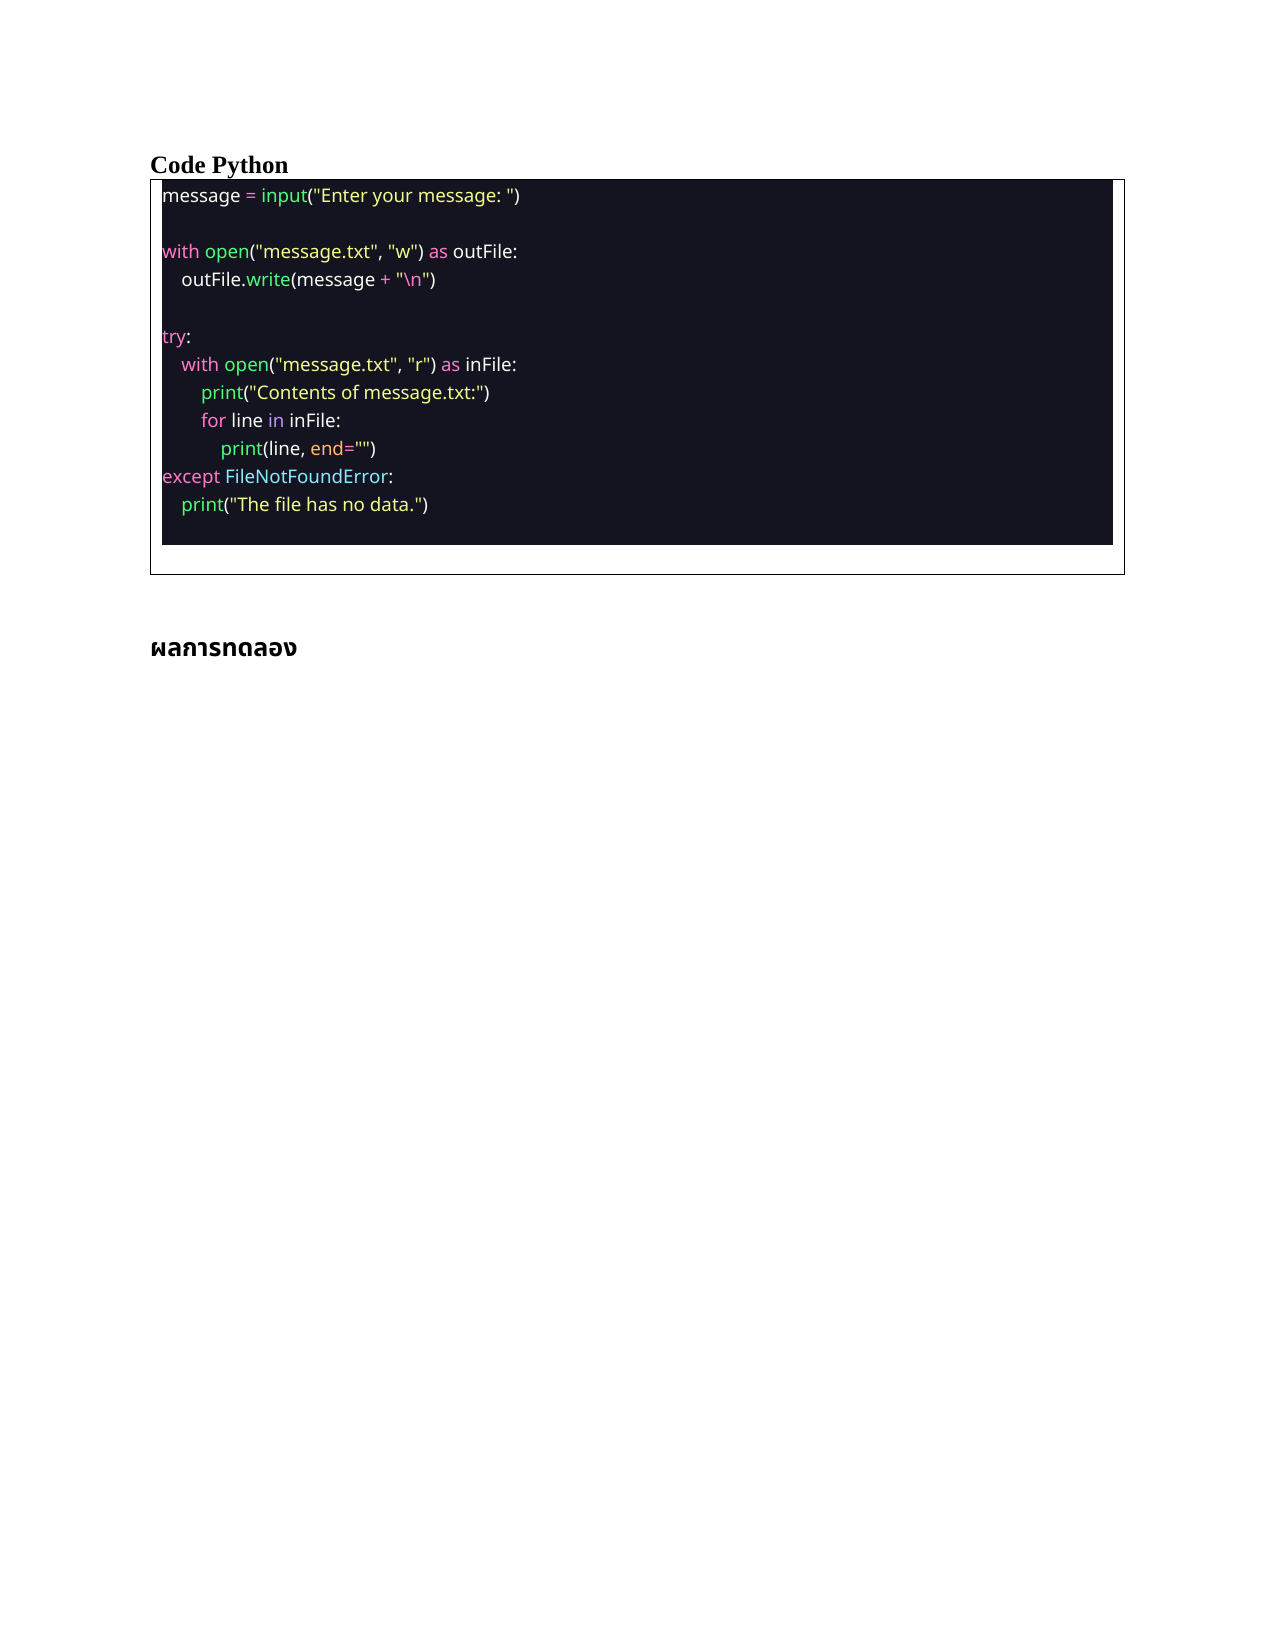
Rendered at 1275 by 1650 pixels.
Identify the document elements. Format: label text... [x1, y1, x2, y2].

text Code Python [150, 150, 1125, 179]
table_header message = input("Enter your message: ") with open("message.txt", "w") as outFile: outFile.write(message + "\n") try: with open("message.txt", "r") as inFile: print("Contents of message.txt:") for line in inFile: print(line, end="") except FileNotFoundError: print("The file has no data.") [151, 180, 1124, 574]
text ผลการทดลอง [150, 633, 1125, 661]
